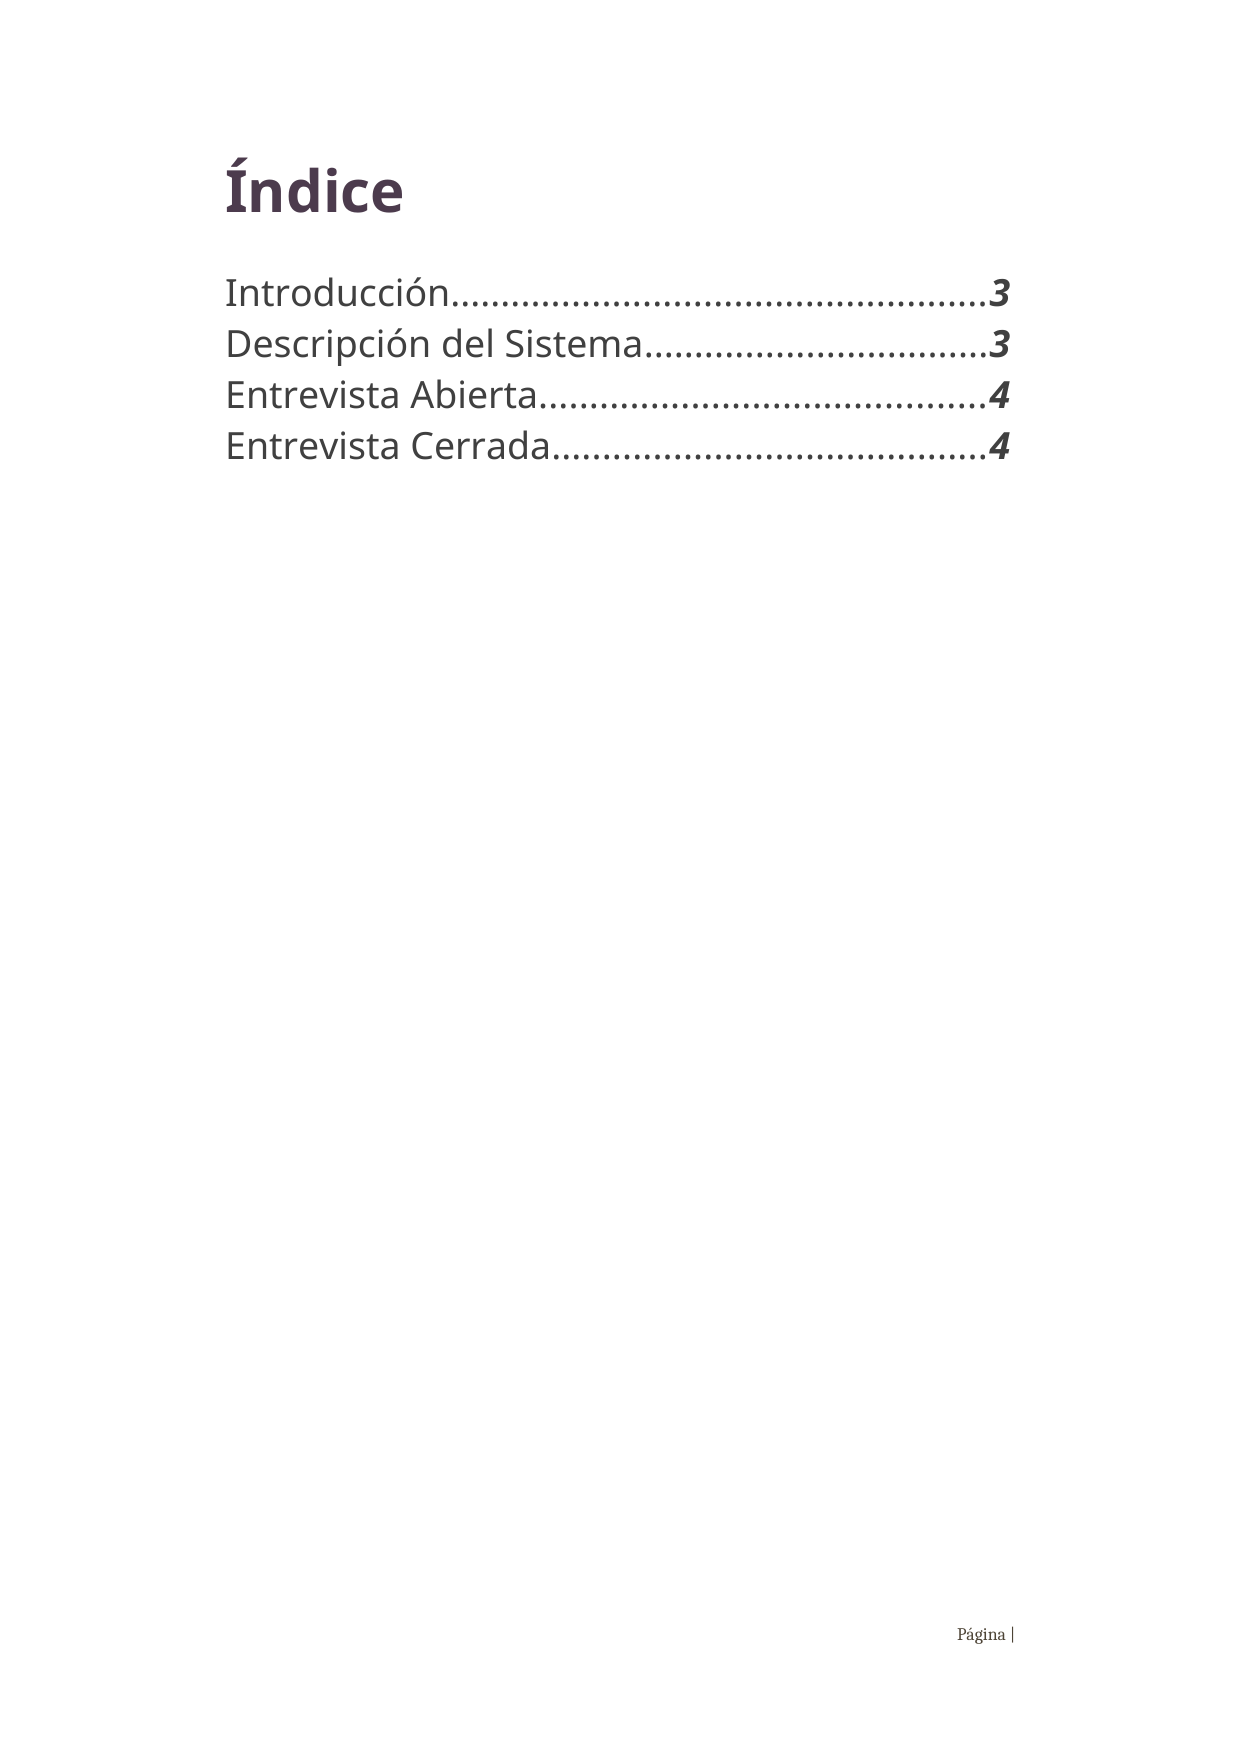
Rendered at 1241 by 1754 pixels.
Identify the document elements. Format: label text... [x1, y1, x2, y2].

text Índice [225, 150, 1015, 229]
text Descripción del Sistema 3 [225, 317, 1015, 368]
text Introducción 3 [225, 266, 1015, 317]
text Entrevista Abierta 4 [225, 368, 1015, 419]
text Entrevista Cerrada 4 [225, 419, 1015, 470]
